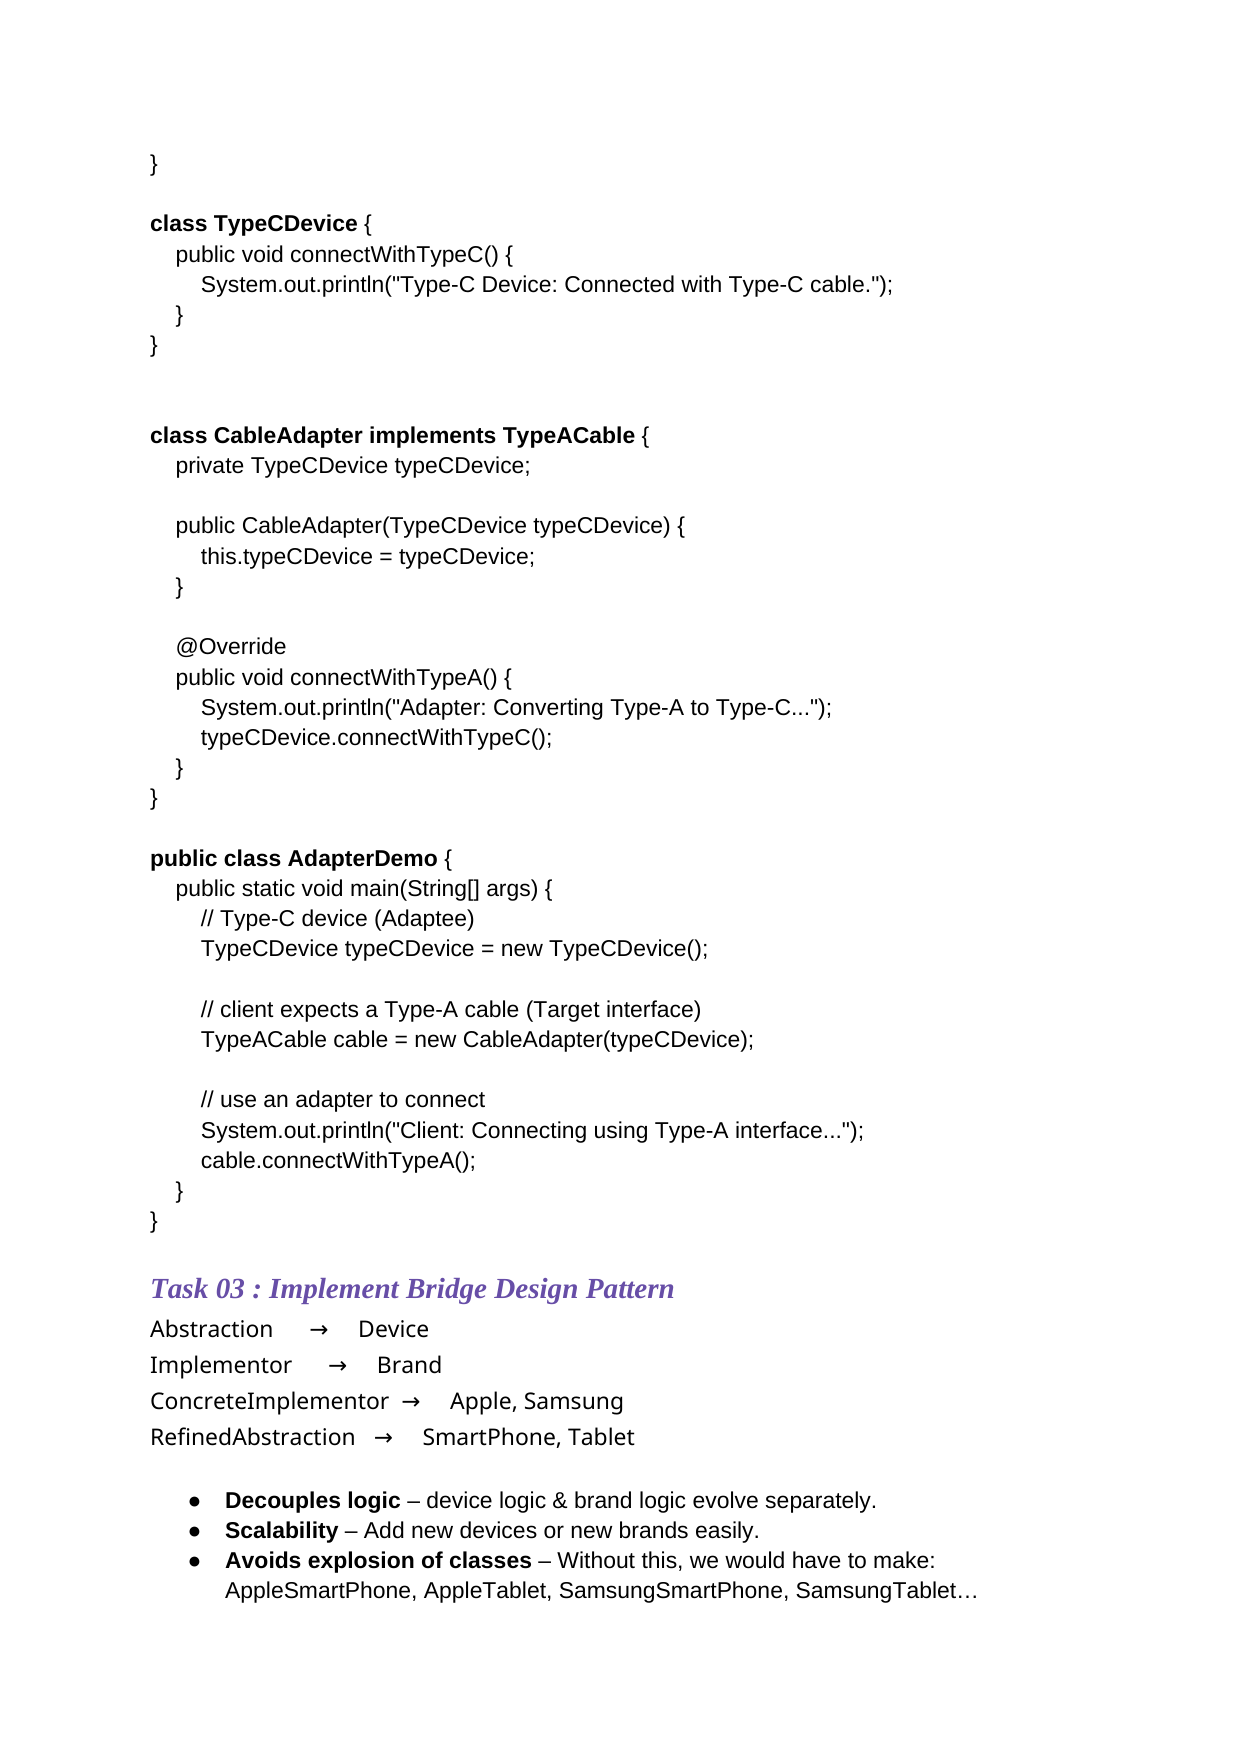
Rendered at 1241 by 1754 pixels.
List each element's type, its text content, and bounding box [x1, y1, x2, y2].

text } [150, 1207, 1090, 1234]
text RefinedAbstraction → SmartPhone, Tablet [150, 1421, 1090, 1452]
text // Type-C device (Adaptee) [150, 905, 1090, 932]
text typeCDevice.connectWithTypeC(); [150, 724, 1090, 750]
text public void connectWithTypeC() { [150, 241, 1090, 267]
text public void connectWithTypeA() { [150, 663, 1090, 690]
list Avoids explosion of classes – Without this, we would have to make: AppleSmartPhone, AppleTablet, SamsungSmartPhone, SamsungTablet… [187, 1547, 1090, 1604]
text } [150, 301, 1090, 327]
text public CableAdapter(TypeCDevice typeCDevice) { [150, 512, 1090, 539]
text } [150, 784, 1090, 811]
list Scalability – Add new devices or new brands easily. [187, 1517, 1090, 1543]
text class CableAdapter implements TypeACable { [150, 422, 1090, 448]
text ConcreteImplementor → Apple, Samsung [150, 1384, 1090, 1416]
text } [150, 331, 1090, 358]
text // use an adapter to connect [150, 1086, 1090, 1113]
text private TypeCDevice typeCDevice; [150, 452, 1090, 478]
list Decouples logic – device logic & brand logic evolve separately. [187, 1487, 1090, 1513]
text } [150, 1177, 1090, 1203]
text public class AdapterDemo { [150, 845, 1090, 871]
text this.typeCDevice = typeCDevice; [150, 543, 1090, 569]
text public static void main(String[] args) { [150, 875, 1090, 901]
text TypeACable cable = new CableAdapter(typeCDevice); [150, 1026, 1090, 1052]
text cable.connectWithTypeA(); [150, 1147, 1090, 1173]
text } [150, 573, 1090, 599]
text Abstraction → Device [150, 1313, 1090, 1344]
subtitle Task 03 : Implement Bridge Design Pattern [150, 1271, 1090, 1304]
text System.out.println("Client: Connecting using Type-A interface..."); [150, 1117, 1090, 1143]
text System.out.println("Adapter: Converting Type-A to Type-C..."); [150, 694, 1090, 720]
text @Override [150, 633, 1090, 660]
text TypeCDevice typeCDevice = new TypeCDevice(); [150, 935, 1090, 962]
text } [150, 754, 1090, 781]
text class TypeCDevice { [150, 210, 1090, 237]
text Implementor → Brand [150, 1349, 1090, 1380]
text // client expects a Type-A cable (Target interface) [150, 996, 1090, 1022]
text } [150, 150, 1090, 176]
text System.out.println("Type-C Device: Connected with Type-C cable."); [150, 271, 1090, 297]
